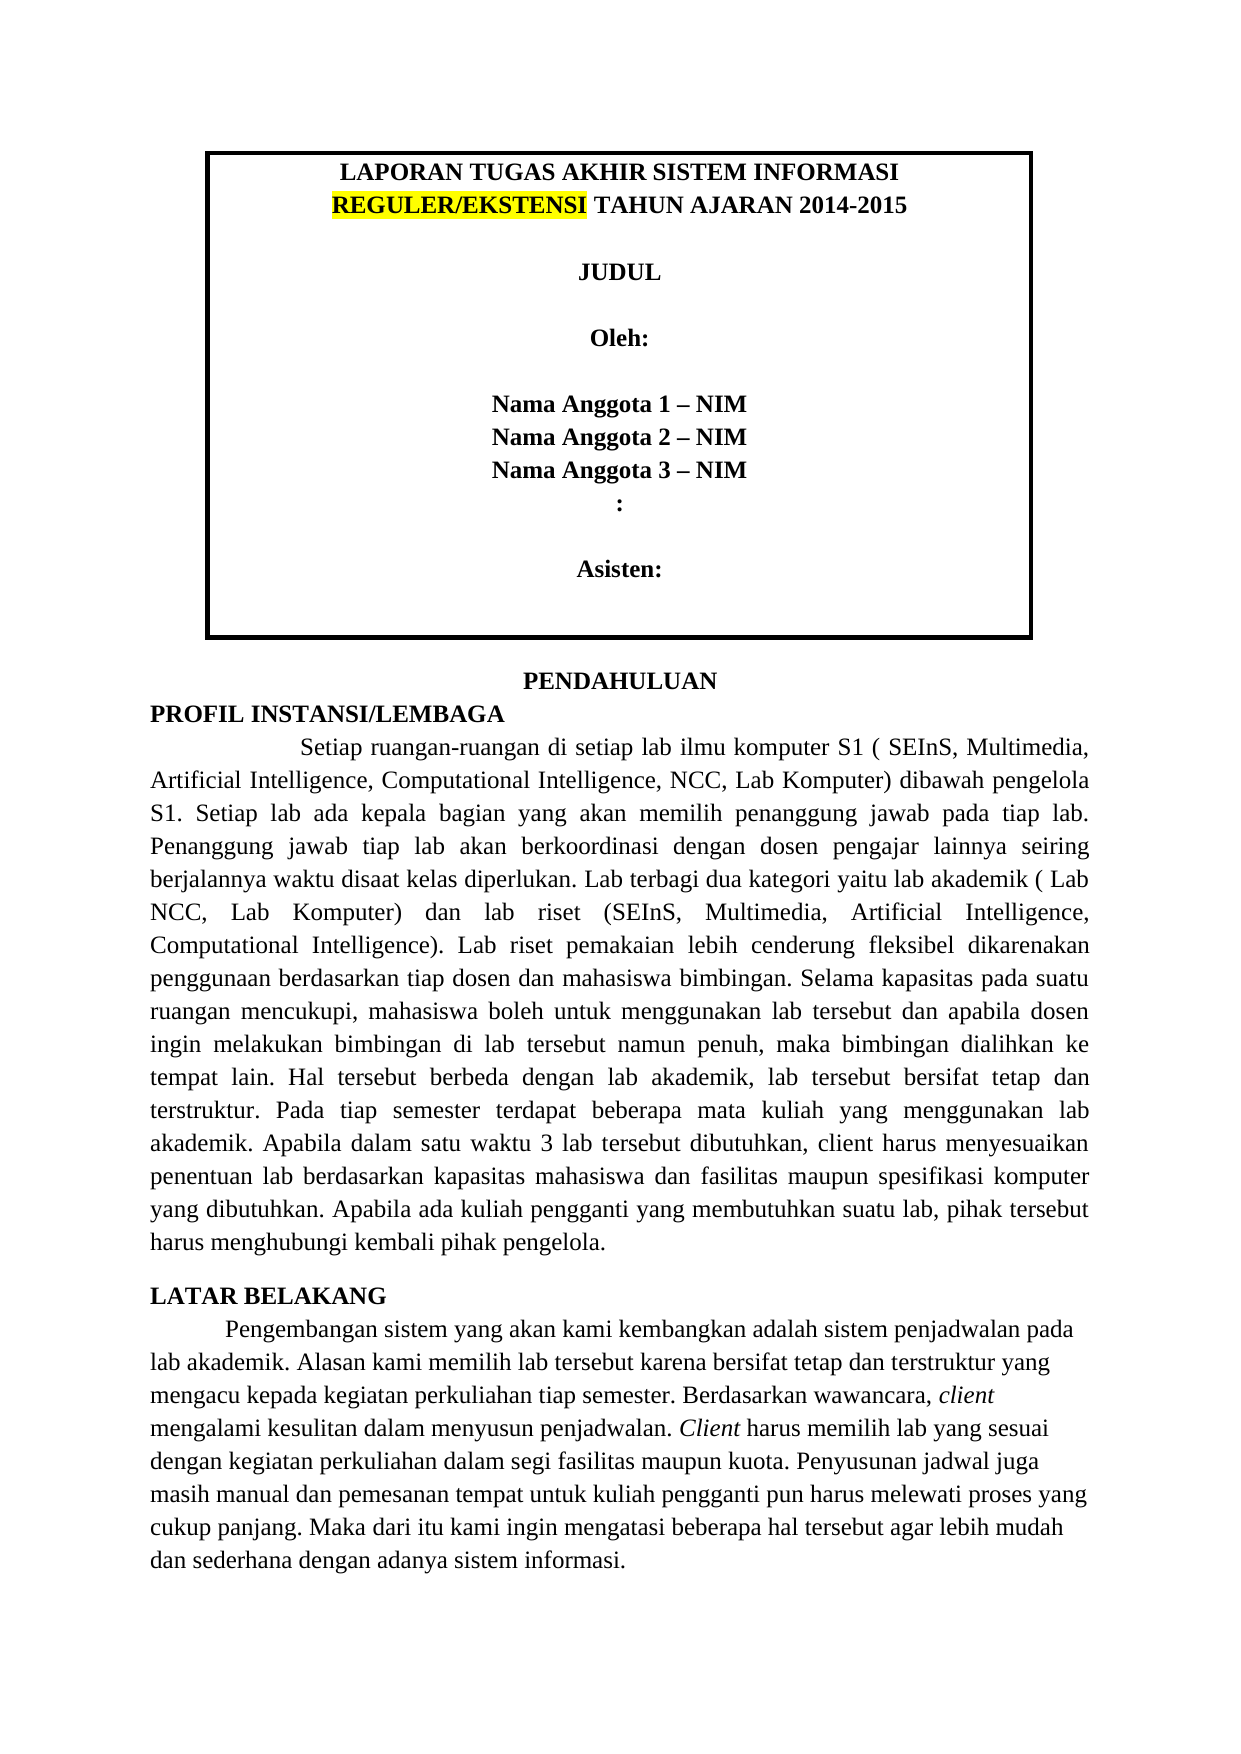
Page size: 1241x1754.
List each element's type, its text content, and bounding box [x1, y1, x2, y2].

text Pengembangan sistem yang akan kami kembangkan adalah sistem penjadwalan pada lab akademik. Alasan kami memilih lab tersebut karena bersifat tetap dan terstruktur yang mengacu kepada kegiatan perkuliahan tiap semester. Berdasarkan wawancara, client mengalami kesulitan dalam menyusun penjadwalan. Client harus memilih lab yang sesuai dengan kegiatan perkuliahan dalam segi fasilitas maupun kuota. Penyusunan jadwal juga masih manual dan pemesanan tempat untuk kuliah pengganti pun harus melewati proses yang cukup panjang. Maka dari itu kami ingin mengatasi beberapa hal tersebut agar lebih mudah dan sederhana dengan adanya sistem informasi. [150, 1314, 1090, 1574]
subtitle PROFIL INSTANSI/LEMBAGA [150, 699, 1090, 728]
text Setiap ruangan-ruangan di setiap lab ilmu komputer S1 ( SEInS, Multimedia, Artificial Intelligence, Computational Intelligence, NCC, Lab Komputer) dibawah pengelola S1. Setiap lab ada kepala bagian yang akan memilih penanggung jawab pada tiap lab. Penanggung jawab tiap lab akan berkoordinasi dengan dosen pengajar lainnya seiring berjalannya waktu disaat kelas diperlukan. Lab terbagi dua kategori yaitu lab akademik ( Lab NCC, Lab Komputer) dan lab riset (SEInS, Multimedia, Artificial Intelligence, Computational Intelligence). Lab riset pemakaian lebih cenderung fleksibel dikarenakan penggunaan berdasarkan tiap dosen dan mahasiswa bimbingan. Selama kapasitas pada suatu ruangan mencukupi, mahasiswa boleh untuk menggunakan lab tersebut dan apabila dosen ingin melakukan bimbingan di lab tersebut namun penuh, maka bimbingan dialihkan ke tempat lain. Hal tersebut berbeda dengan lab akademik, lab tersebut bersifat tetap dan terstruktur. Pada tiap semester terdapat beberapa mata kuliah yang menggunakan lab akademik. Apabila dalam satu waktu 3 lab tersebut dibutuhkan, client harus menyesuaikan penentuan lab berdasarkan kapasitas mahasiswa dan fasilitas maupun spesifikasi komputer yang dibutuhkan. Apabila ada kuliah pengganti yang membutuhkan suatu lab, pihak tersebut harus menghubungi kembali pihak pengelola. [150, 732, 1090, 1256]
subtitle PENDAHULUAN [150, 666, 1090, 694]
subtitle LATAR BELAKANG [150, 1281, 1090, 1310]
